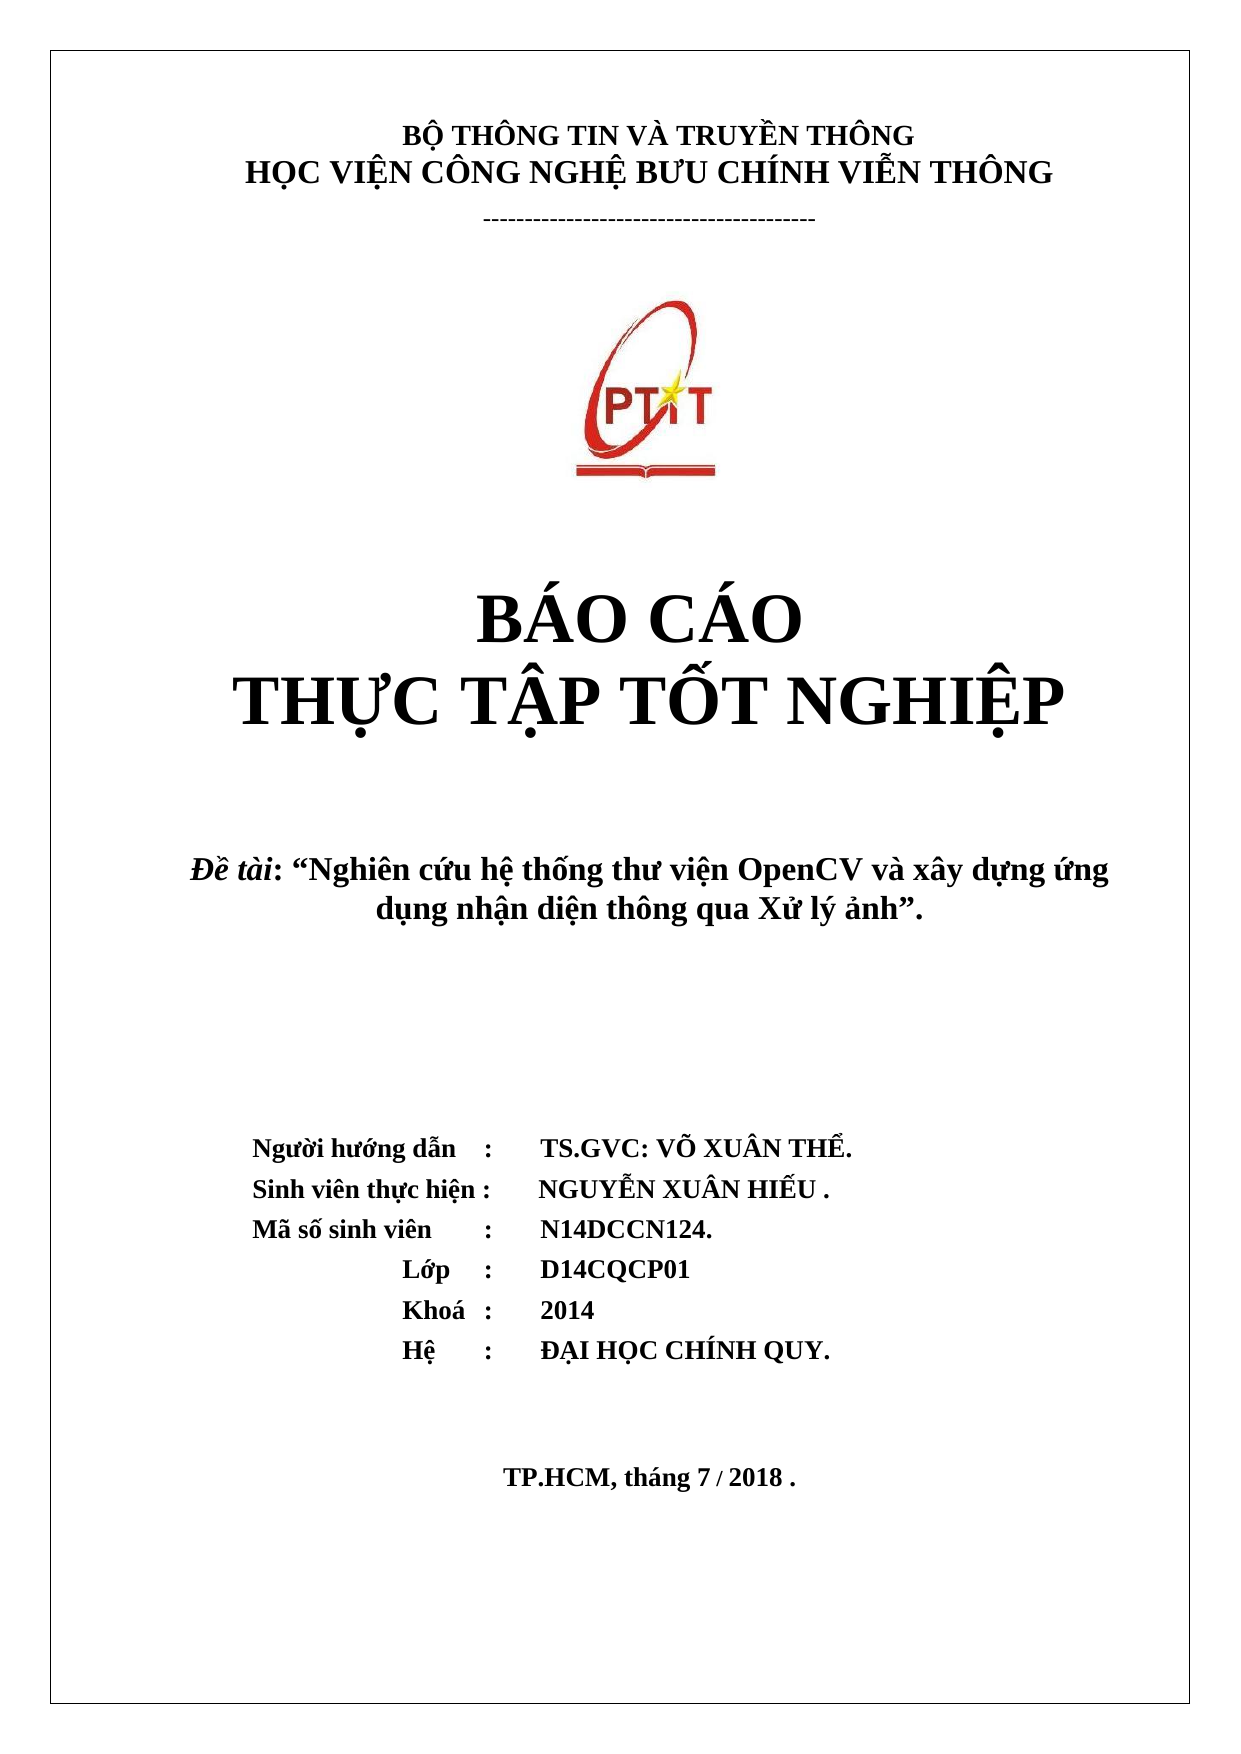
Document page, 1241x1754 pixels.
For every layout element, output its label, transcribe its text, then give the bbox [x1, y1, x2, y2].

text Hệ : ĐẠI HỌC CHÍNH QUY. [402, 1334, 1122, 1366]
text Đề tài: “Nghiên cứu hệ thống thư viện OpenCV và xây dựng ứng dụng nhận diện thông qua Xử lý ảnh”. [177, 850, 1122, 926]
text BỘ THÔNG TIN VÀ TRUYỀN THÔNG [327, 118, 1122, 152]
text Mã số sinh viên : N14DCCN124. [177, 1213, 1122, 1244]
text Lớp : D14CQCP01 [402, 1253, 1122, 1285]
text BÁO CÁO THỰC TẬP TỐT NGHIỆP [177, 577, 1122, 739]
text HỌC VIỆN CÔNG NGHỆ BƯU CHÍNH VIỄN THÔNG [177, 152, 1122, 190]
text Khoá : 2014 [402, 1294, 1122, 1325]
text TP.HCM, tháng 7 / 2018 . [177, 1461, 1122, 1492]
picture [549, 291, 745, 488]
text ---------------------------------------- [177, 203, 1122, 232]
text Người hướng dẫn : TS.GVC: VÕ XUÂN THỂ. [177, 1132, 1122, 1163]
text Sinh viên thực hiện : NGUYỄN XUÂN HIẾU . [177, 1173, 1122, 1204]
